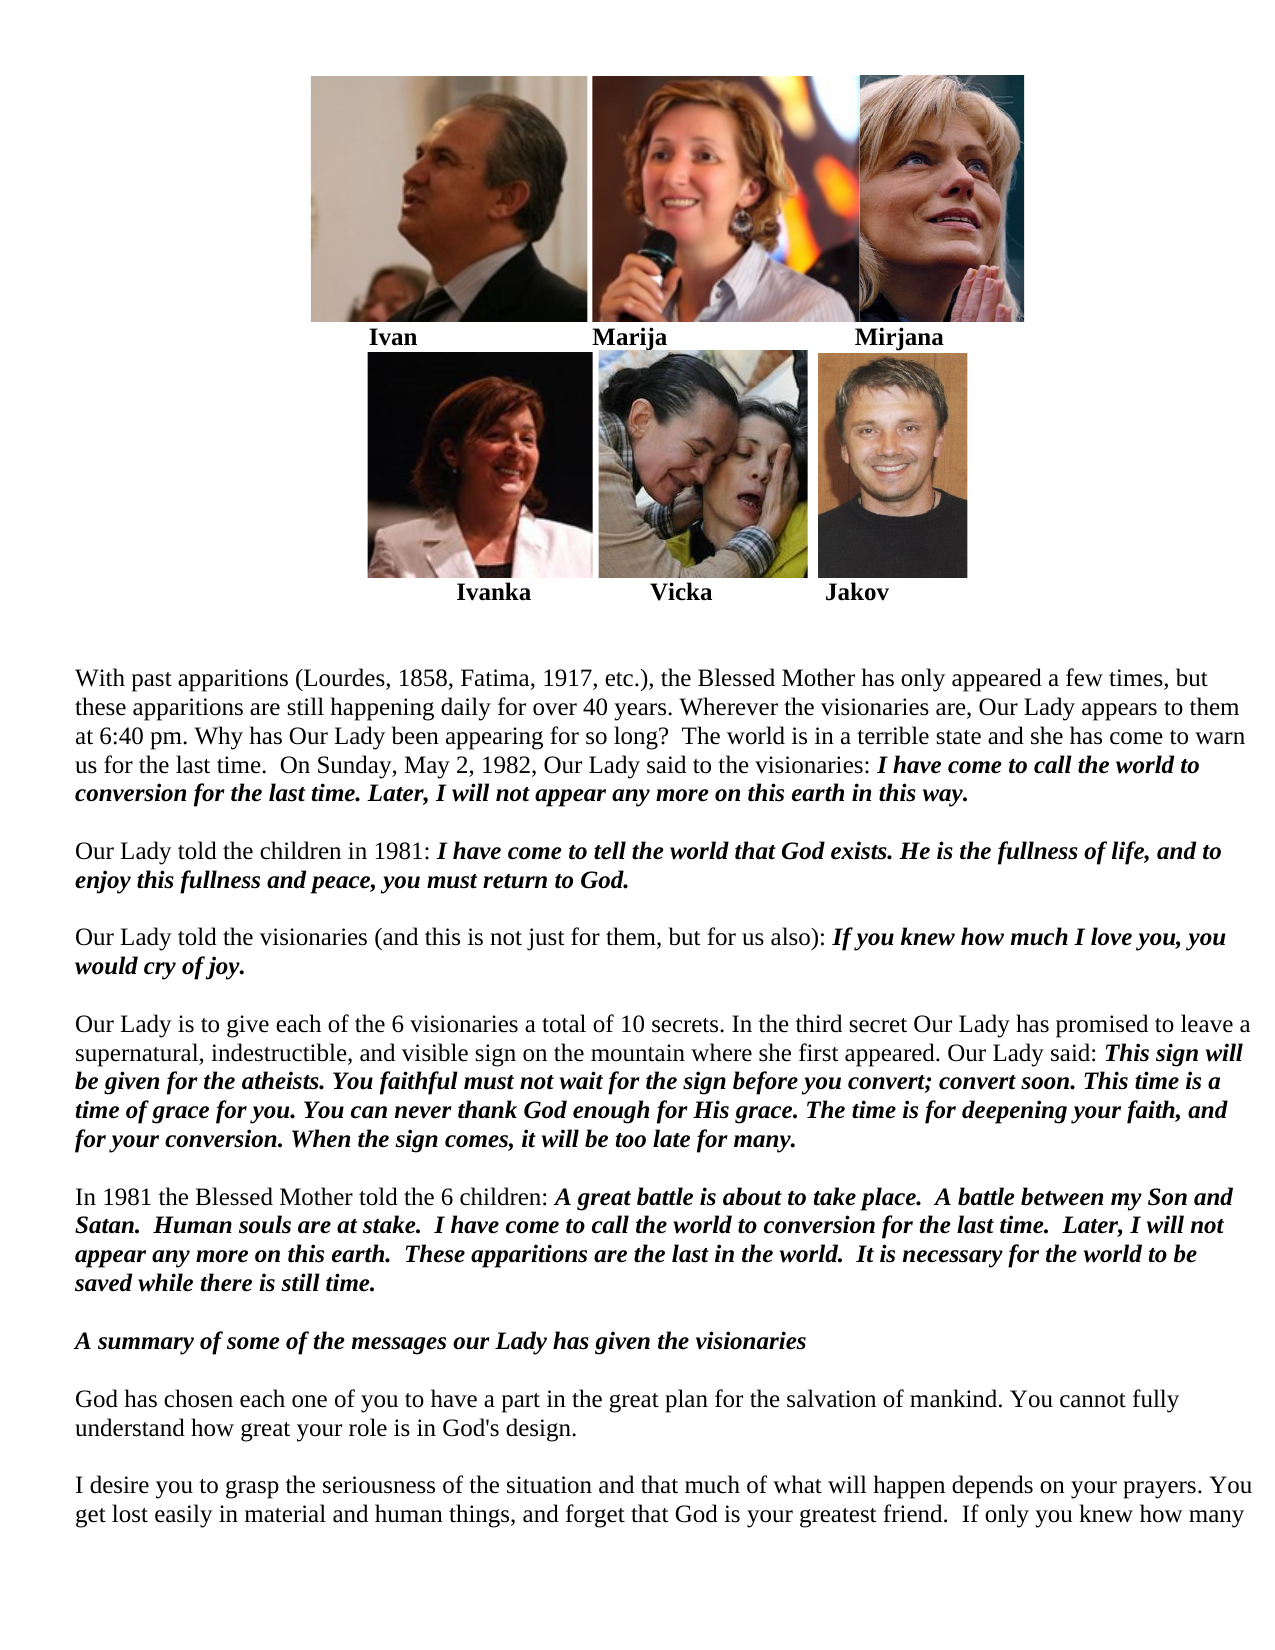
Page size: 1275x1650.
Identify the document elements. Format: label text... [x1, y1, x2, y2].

picture [310, 76, 588, 322]
picture [367, 352, 593, 578]
picture [818, 353, 968, 578]
text In 1981 the Blessed Mother told the 6 children: A great battle is about to take place. A battle between my Son and Satan. Human souls are at stake. I have come to call the world to conversion for the last time. Later, I will not appear any more on this earth. These apparitions are the last in the world. It is necessary for the world to be saved while there is still time. [75, 1182, 1260, 1297]
text Our Lady told the children in 1981: I have come to tell the world that God exists. He is the fullness of life, and to enjoy this fullness and peace, you must return to God. [75, 836, 1260, 893]
text Ivan Marija Mirjana [75, 322, 1260, 351]
text Our Lady told the visionaries (and this is not just for them, but for us also): If you knew how much I love you, you would cry of joy. [75, 922, 1260, 980]
picture [592, 75, 1025, 322]
text A summary of some of the messages our Lady has given the visionaries [75, 1326, 1260, 1355]
text Our Lady is to give each of the 6 visionaries a total of 10 secrets. In the third secret Our Lady has promised to leave a supernatural, indestructible, and visible sign on the mountain where she first appeared. Our Lady said: This sign will be given for the atheists. You faithful must not wait for the sign before you convert; convert soon. This time is a time of grace for you. You can never thank God enough for His grace. The time is for deepening your faith, and for your conversion. When the sign comes, it will be too late for many. [75, 1009, 1260, 1153]
picture [598, 350, 808, 578]
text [75, 1471, 1260, 1528]
text Ivanka Vicka Jakov [75, 577, 1260, 606]
text God has chosen each one of you to have a part in the great plan for the salvation of mankind. You cannot fully understand how great your role is in God's design. [75, 1384, 1260, 1441]
text With past apparitions (Lourdes, 1858, Fatima, 1917, etc.), the Blessed Mother has only appeared a few times, but these apparitions are still happening daily for over 40 years. Wherever the visionaries are, Our Lady appears to them at 6:40 pm. Why has Our Lady been appearing for so long? The world is in a terrible state and she has come to warn us for the last time. On Sunday, May 2, 1982, Our Lady said to the visionaries: I have come to call the world to conversion for the last time. Later, I will not appear any more on this earth in this way. [75, 663, 1260, 807]
